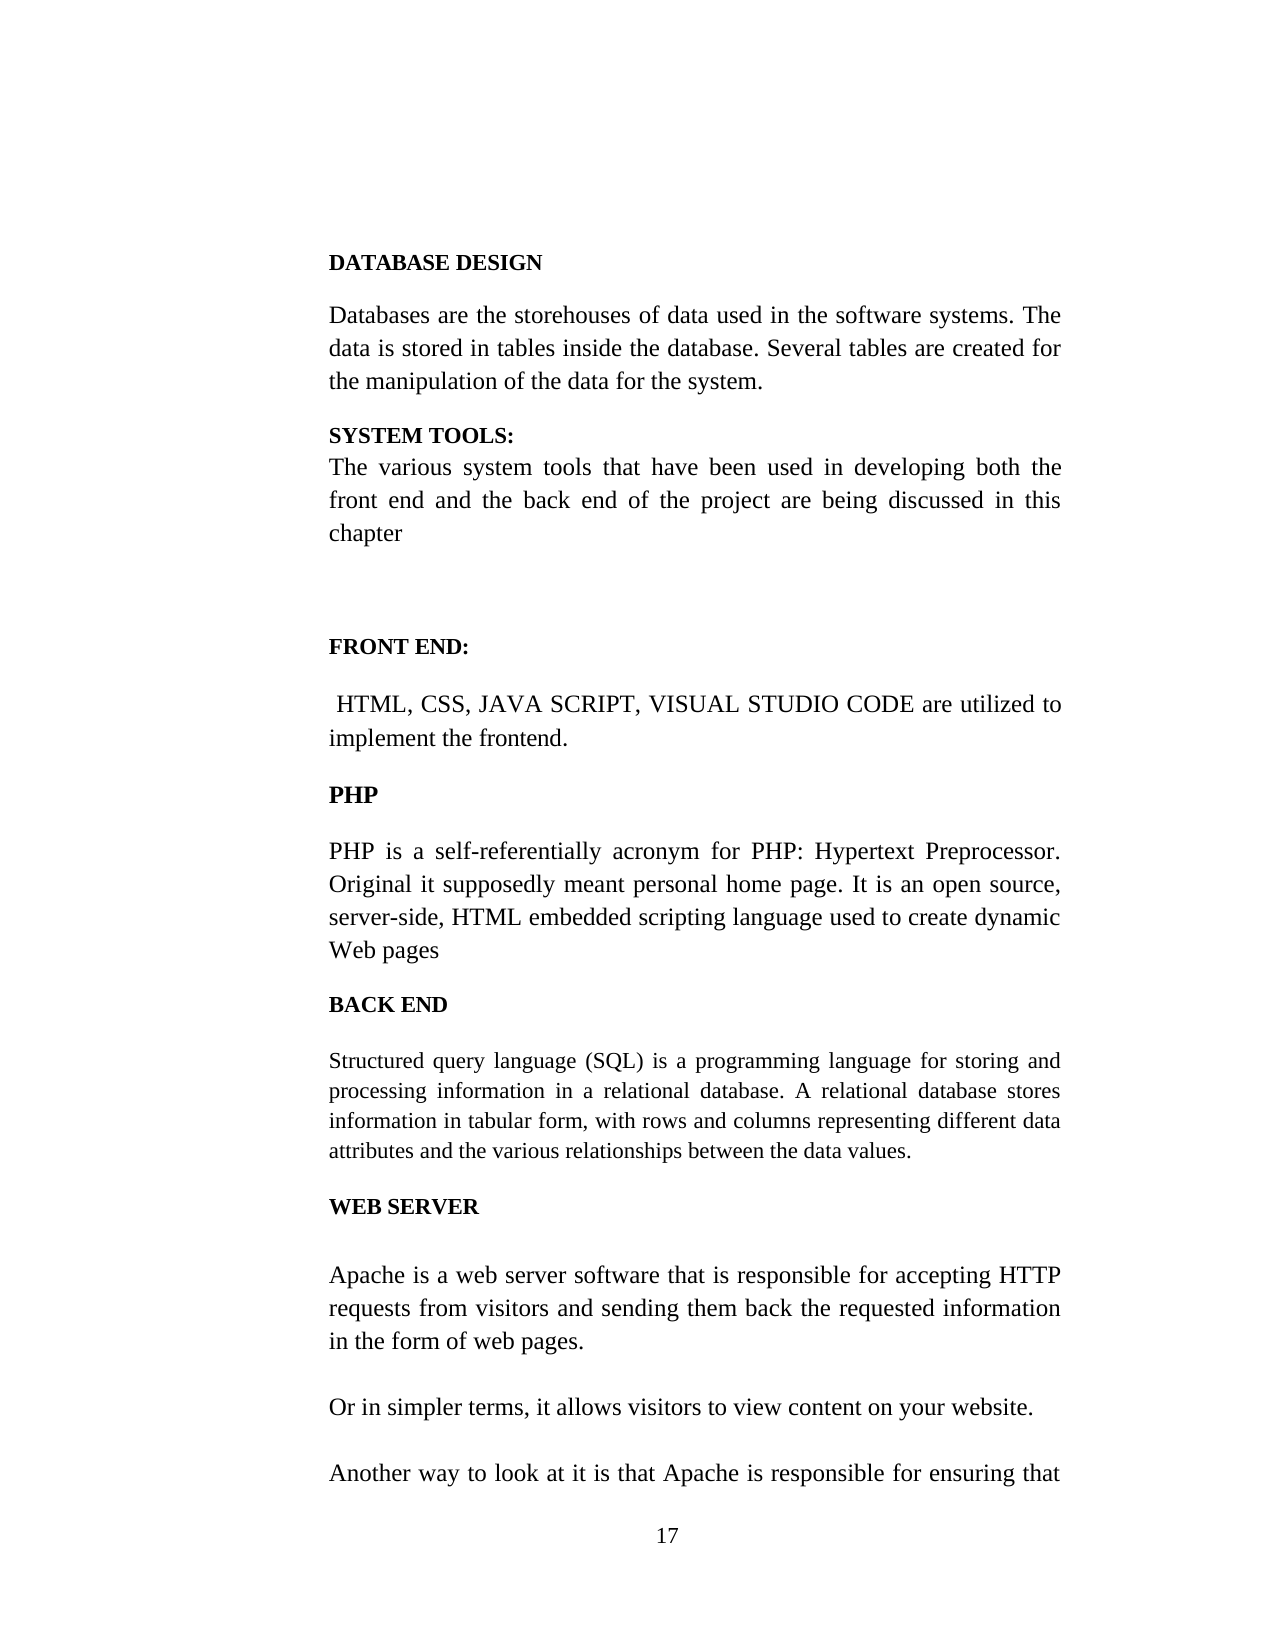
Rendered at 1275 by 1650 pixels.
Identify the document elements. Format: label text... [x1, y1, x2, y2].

text DATABASE DESIGN [329, 248, 1090, 275]
subtitle BACK END [329, 991, 1062, 1017]
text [329, 1458, 1062, 1487]
subtitle WEB SERVER [329, 1193, 1062, 1220]
subtitle FRONT END: [329, 633, 1062, 659]
text The various system tools that have been used in developing both the front end and the back end of the project are being discussed in this chapter [329, 452, 1062, 547]
subtitle SYSTEM TOOLS: [329, 422, 1062, 448]
text Databases are the storehouses of data used in the software systems. The data is stored in tables inside the database. Several tables are created for the manipulation of the data for the system. [329, 300, 1062, 395]
subtitle PHP [329, 780, 1062, 809]
subtitle PHP is a self-referentially acronym for PHP: Hypertext Preprocessor. Original it supposedly meant personal home page. It is an open source, server-side, HTML embedded scripting language used to create dynamic Web pages [329, 836, 1062, 964]
text Apache is a web server software that is responsible for accepting HTTP requests from visitors and sending them back the requested information in the form of web pages. [329, 1260, 1062, 1355]
text Or in simpler terms, it allows visitors to view content on your website. [329, 1392, 1062, 1421]
text HTML, CSS, JAVA SCRIPT, VISUAL STUDIO CODE are utilized to implement the frontend. [329, 689, 1062, 752]
subtitle Structured query language (SQL) is a programming language for storing and processing information in a relational database. A relational database stores information in tabular form, with rows and columns representing different data attributes and the various relationships between the data values. [329, 1047, 1062, 1164]
